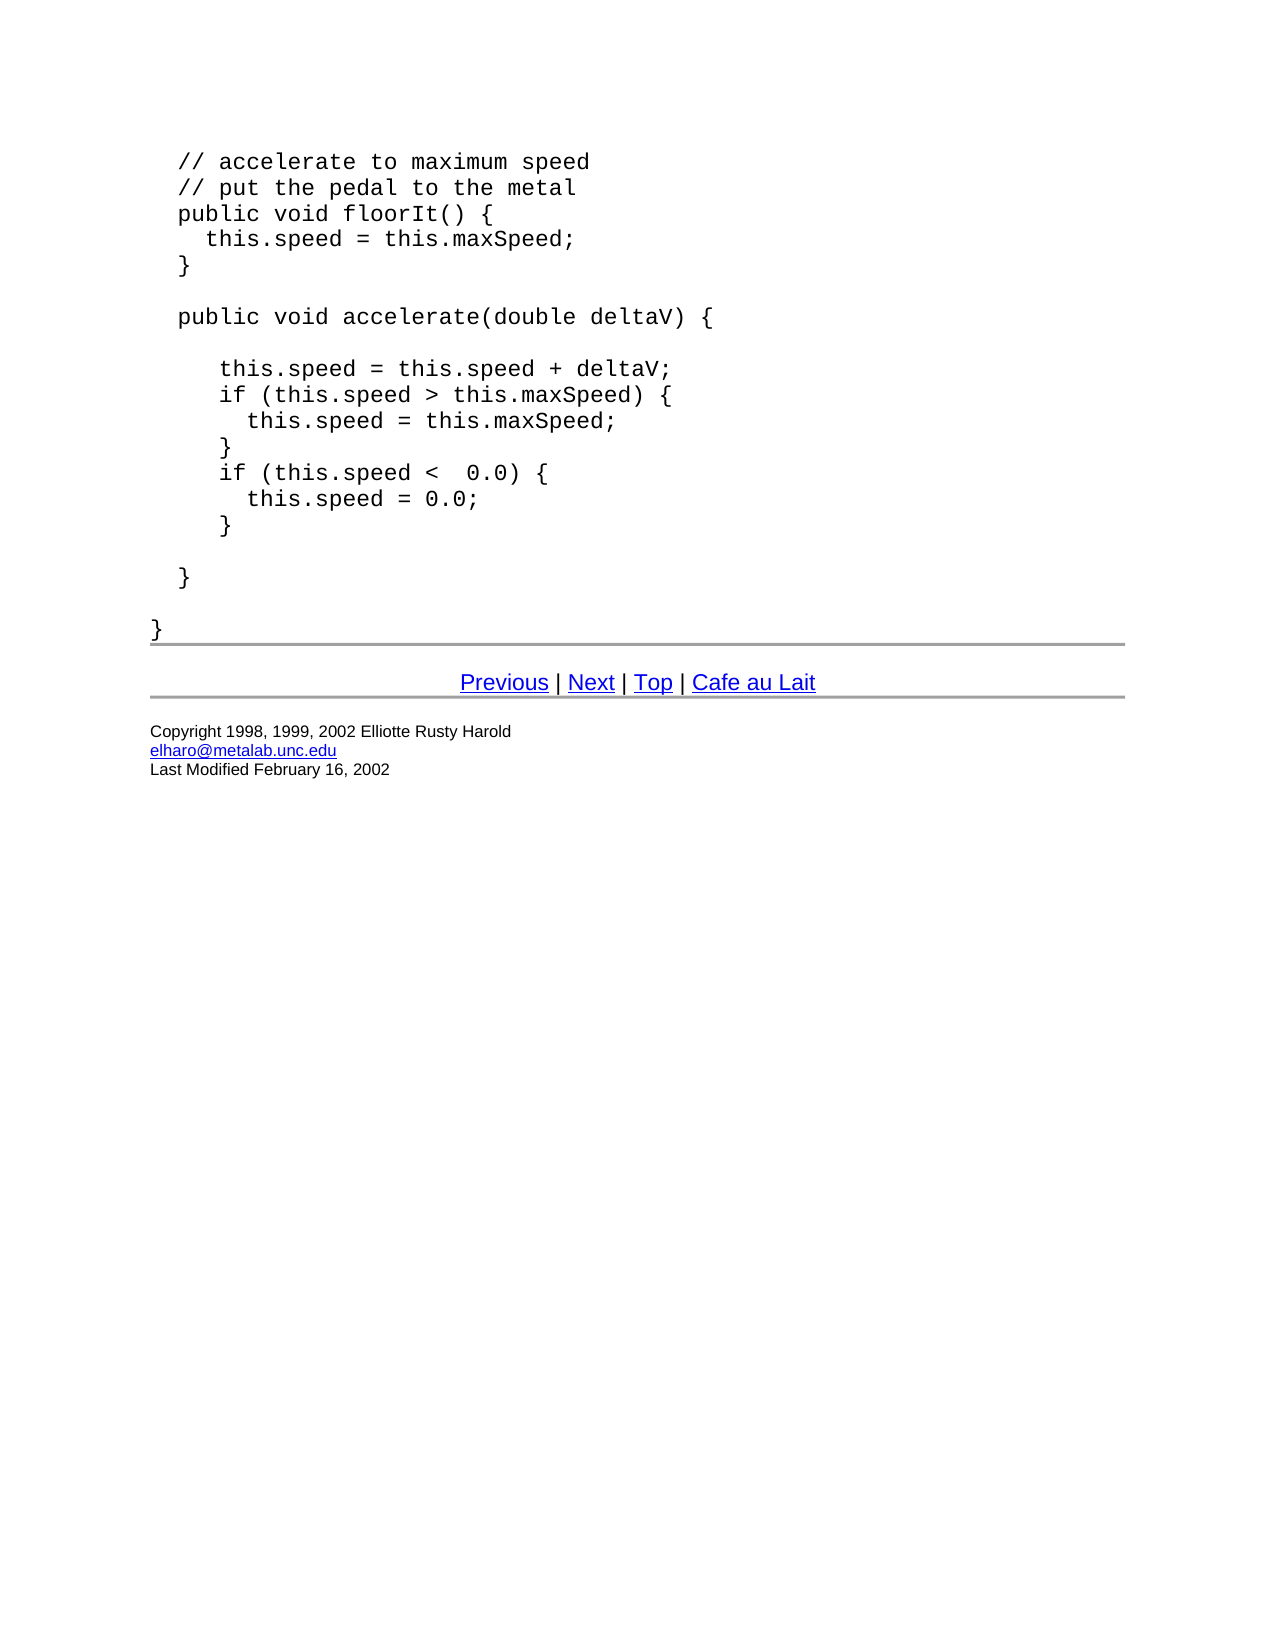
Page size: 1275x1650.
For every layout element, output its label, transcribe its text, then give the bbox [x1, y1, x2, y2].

text Previous | Next | Top | Cafe au Lait [150, 646, 1125, 695]
text Copyright 1998, 1999, 2002 Elliotte Rusty Harold [150, 699, 1125, 741]
text Last Modified February 16, 2002 [150, 760, 1125, 779]
text elharo@metalab.unc.edu [150, 741, 1125, 760]
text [150, 150, 1125, 642]
